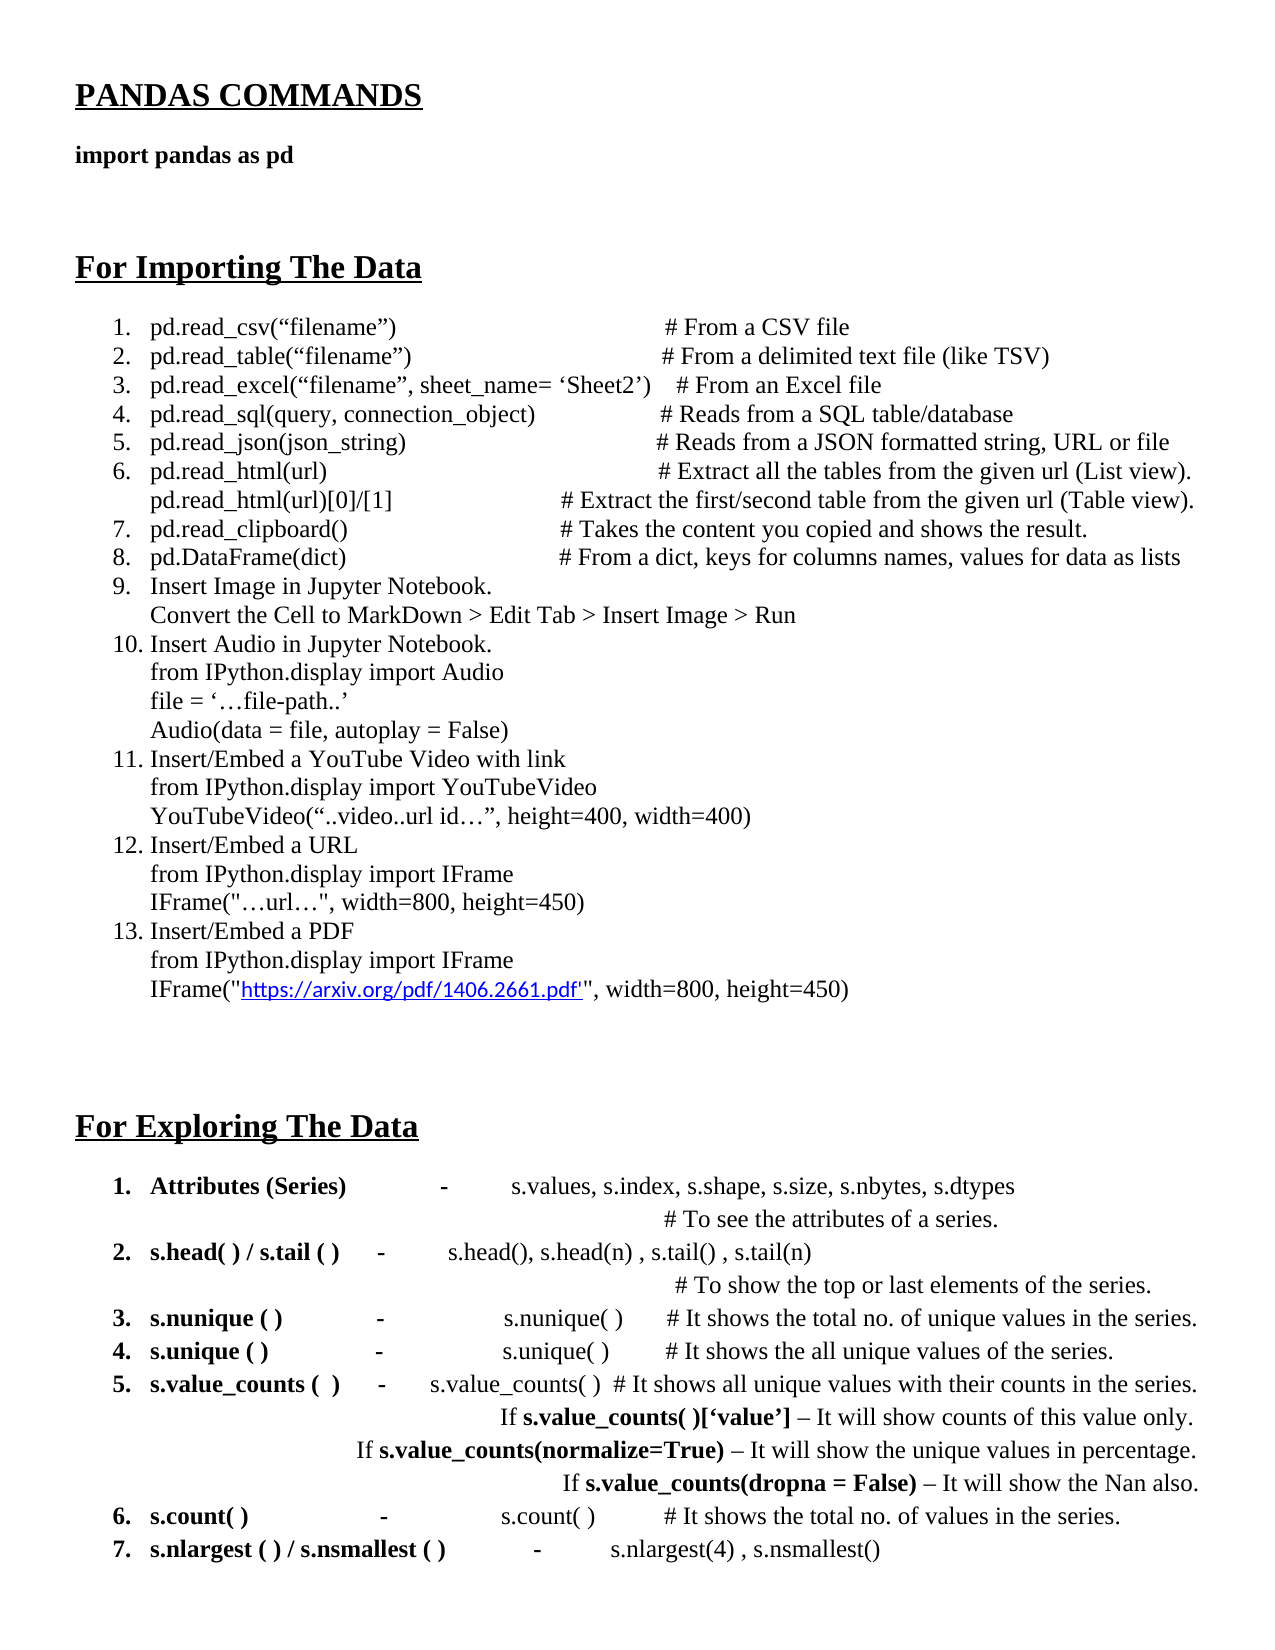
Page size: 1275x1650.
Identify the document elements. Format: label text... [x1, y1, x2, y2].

text from IPython.display import IFrame [150, 859, 1200, 887]
text IFrame("https://arxiv.org/pdf/1406.2661.pdf'", width=800, height=450) [150, 974, 1200, 1003]
list pd.read_clipboard() # Takes the content you copied and shows the result. [112, 514, 1200, 542]
text IFrame("…url…", width=800, height=450) [150, 887, 1200, 916]
list pd.DataFrame(dict) # From a dict, keys for columns names, values for data as lists [112, 542, 1200, 571]
text Convert the Cell to MarkDown > Edit Tab > Insert Image > Run [150, 600, 1200, 629]
list Insert/Embed a URL [112, 830, 1200, 859]
list Insert/Embed a YouTube Video with link [112, 744, 1200, 772]
text Audio(data = file, autoplay = False) [150, 715, 1200, 744]
list pd.read_sql(query, connection_object) # Reads from a SQL table/database [112, 399, 1200, 427]
list If s.value_counts( )[‘value’] – It will show counts of this value only. [150, 1402, 1200, 1431]
list Attributes (Series) - s.values, s.index, s.shape, s.size, s.nbytes, s.dtypes [112, 1171, 1200, 1200]
text For Importing The Data [75, 248, 1200, 286]
list Insert/Embed a PDF [112, 916, 1200, 945]
text from IPython.display import YouTubeVideo [150, 772, 1200, 801]
list s.unique ( ) - s.unique( ) # It shows the all unique values of the series. [112, 1336, 1200, 1365]
list s.count( ) - s.count( ) # It shows the total no. of values in the series. [112, 1501, 1200, 1530]
list Insert Image in Jupyter Notebook. [112, 571, 1200, 600]
list pd.read_html(url) # Extract all the tables from the given url (List view). [112, 456, 1200, 485]
list If s.value_counts(dropna = False) – It will show the Nan also. [150, 1468, 1200, 1497]
text For Exploring The Data [75, 1106, 1200, 1144]
list pd.read_json(json_string) # Reads from a JSON formatted string, URL or file [112, 427, 1200, 456]
list s.nlargest ( ) / s.nsmallest ( ) - s.nlargest(4) , s.nsmallest() [112, 1534, 1200, 1563]
text PANDAS COMMANDS [75, 75, 1200, 113]
text import pandas as pd [75, 140, 1200, 169]
list pd.read_csv(“filename”) # From a CSV file [112, 312, 1200, 341]
list # To show the top or last elements of the series. [150, 1270, 1200, 1299]
list s.head( ) / s.tail ( ) - s.head(), s.head(n) , s.tail() , s.tail(n) [112, 1237, 1200, 1266]
list pd.read_table(“filename”) # From a delimited text file (like TSV) [112, 341, 1200, 370]
text from IPython.display import IFrame [150, 945, 1200, 974]
list If s.value_counts(normalize=True) – It will show the unique values in percentage. [150, 1435, 1200, 1464]
text file = ‘…file-path..’ [150, 686, 1200, 715]
text YouTubeVideo(“..video..url id…”, height=400, width=400) [150, 801, 1200, 830]
list Insert Audio in Jupyter Notebook. [112, 629, 1200, 657]
text from IPython.display import Audio [150, 657, 1200, 686]
list s.value_counts ( ) - s.value_counts( ) # It shows all unique values with their counts in the series. [112, 1369, 1200, 1398]
text pd.read_html(url)[0]/[1] # Extract the first/second table from the given url (Table view). [150, 485, 1200, 514]
list # To see the attributes of a series. [150, 1204, 1200, 1233]
list s.nunique ( ) - s.nunique( ) # It shows the total no. of unique values in the series. [112, 1303, 1200, 1332]
list pd.read_excel(“filename”, sheet_name= ‘Sheet2’) # From an Excel file [112, 370, 1200, 399]
